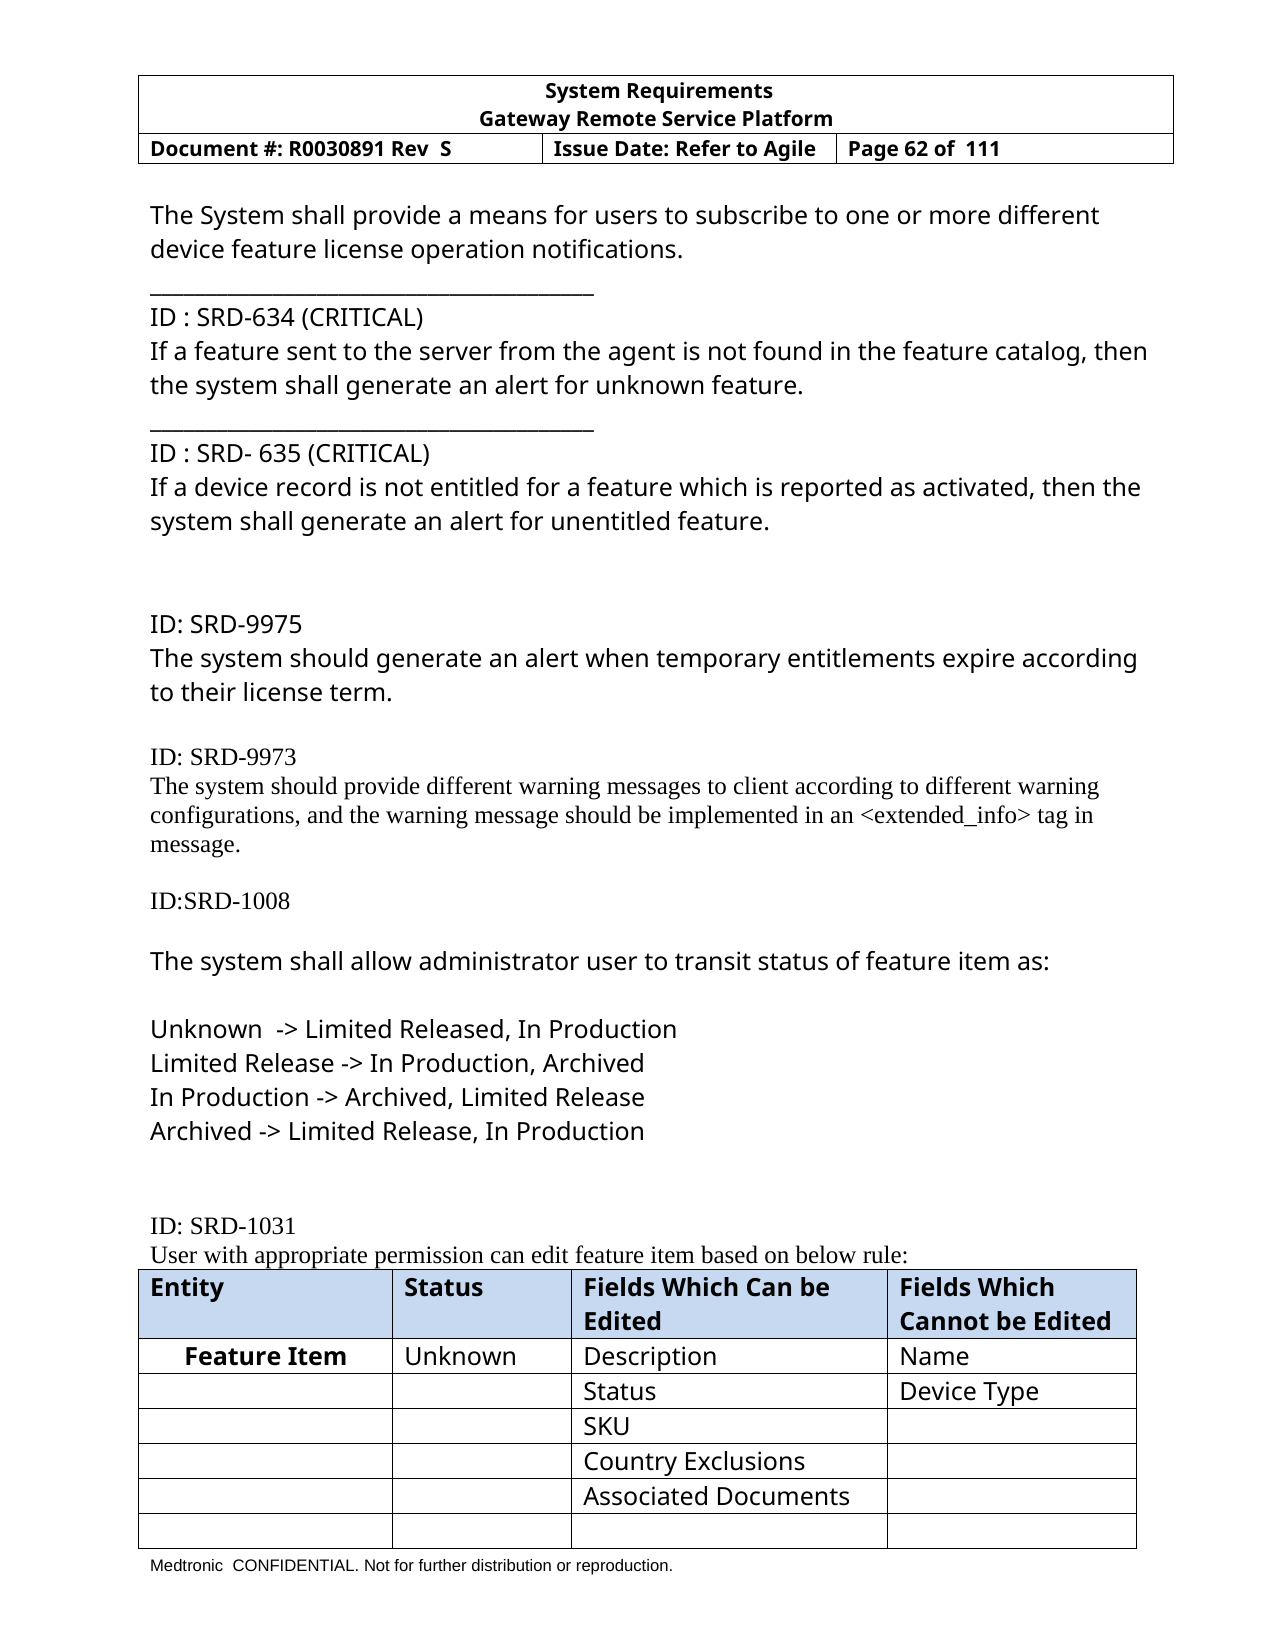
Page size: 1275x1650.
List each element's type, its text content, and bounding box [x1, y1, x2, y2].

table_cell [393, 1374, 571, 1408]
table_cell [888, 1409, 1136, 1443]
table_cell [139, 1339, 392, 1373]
text Limited Release -> In Production, Archived [150, 1046, 1162, 1080]
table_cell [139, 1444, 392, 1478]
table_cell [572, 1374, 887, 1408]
text ID: SRD-9973 [150, 742, 1162, 771]
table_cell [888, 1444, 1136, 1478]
text The system should provide different warning messages to client according to different warning configurations, and the warning message should be implemented in an <extended_info> tag in message. [150, 771, 1162, 857]
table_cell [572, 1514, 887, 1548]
text User with appropriate permission can edit feature item based on below rule: [150, 1240, 1162, 1268]
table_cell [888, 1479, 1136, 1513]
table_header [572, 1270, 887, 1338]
text ________________________________________ [150, 402, 1162, 436]
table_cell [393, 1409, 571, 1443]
text ID: SRD-1031 [150, 1211, 1162, 1240]
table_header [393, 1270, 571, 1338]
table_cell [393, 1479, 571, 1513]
text ID : SRD- 635 (CRITICAL) [150, 436, 1162, 470]
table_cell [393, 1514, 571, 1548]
text ID:SRD-1008 [150, 886, 1162, 915]
text ________________________________________ [150, 266, 1162, 300]
text The system shall allow administrator user to transit status of feature item as: [150, 944, 1162, 978]
text The system should generate an alert when temporary entitlements expire according to their license term. [150, 640, 1162, 708]
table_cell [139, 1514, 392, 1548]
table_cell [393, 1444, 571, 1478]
text In Production -> Archived, Limited Release [150, 1080, 1162, 1114]
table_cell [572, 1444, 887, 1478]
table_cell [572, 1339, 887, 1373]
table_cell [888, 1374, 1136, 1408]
text If a feature sent to the server from the agent is not found in the feature catalog, then the system shall generate an alert for unknown feature. [150, 334, 1162, 402]
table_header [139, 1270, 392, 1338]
text ID: SRD-9975 [150, 606, 1162, 640]
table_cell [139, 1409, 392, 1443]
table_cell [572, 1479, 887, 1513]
text The System shall provide a means for users to subscribe to one or more different device feature license operation notifications. [150, 197, 1162, 266]
text Archived -> Limited Release, In Production [150, 1114, 1162, 1148]
text Unknown -> Limited Released, In Production [150, 1012, 1162, 1046]
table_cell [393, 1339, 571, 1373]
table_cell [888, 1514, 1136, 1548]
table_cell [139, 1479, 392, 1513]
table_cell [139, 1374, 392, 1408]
text If a device record is not entitled for a feature which is reported as activated, then the system shall generate an alert for unentitled feature. [150, 470, 1162, 538]
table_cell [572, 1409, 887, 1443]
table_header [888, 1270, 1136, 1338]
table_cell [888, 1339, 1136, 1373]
text ID : SRD-634 (CRITICAL) [150, 300, 1162, 334]
